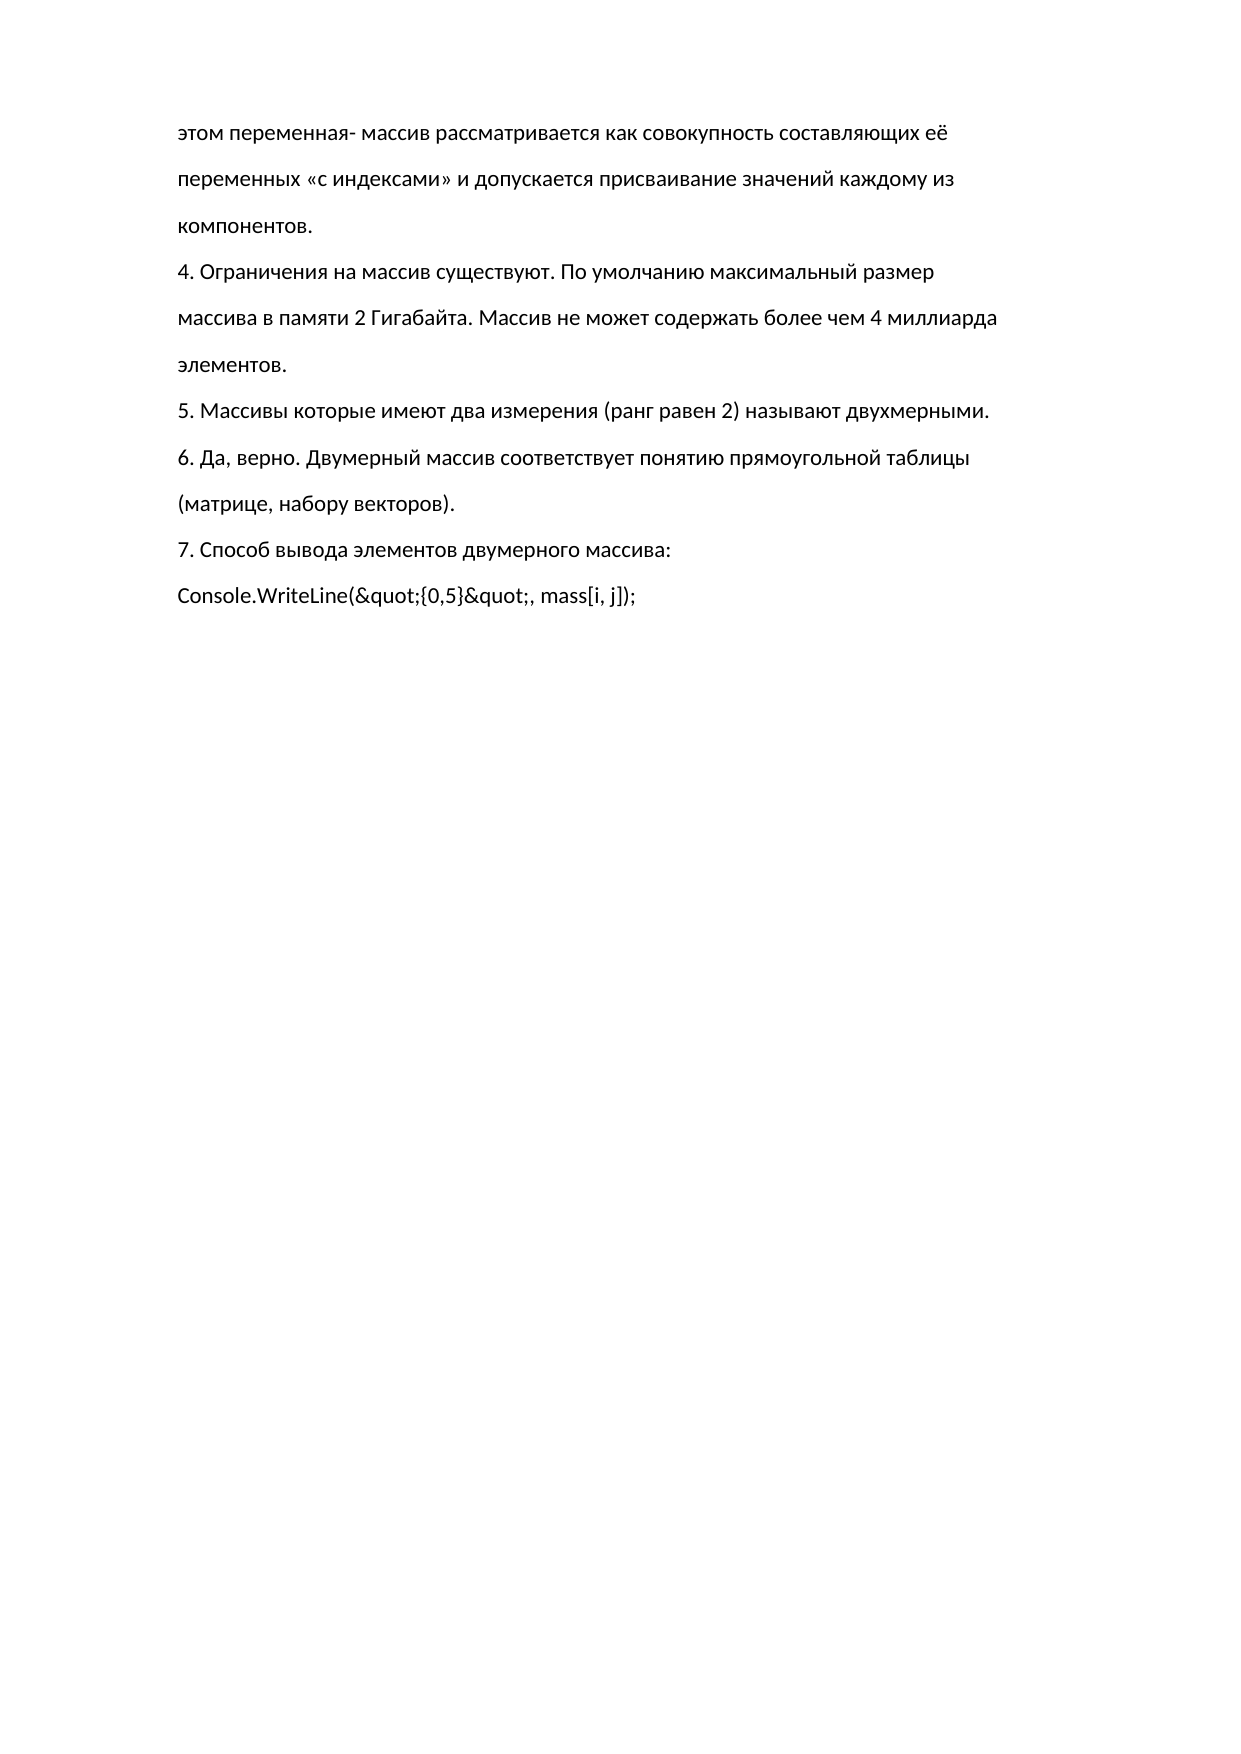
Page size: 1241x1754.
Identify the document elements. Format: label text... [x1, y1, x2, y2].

text 7. Способ вывода элементов двумерного массива: [177, 535, 1152, 563]
text 6. Да, верно. Двумерный массив соответствует понятию прямоугольной таблицы [177, 443, 1152, 471]
text элементов. [177, 350, 1152, 378]
text 5. Массивы которые имеют два измерения (ранг равен 2) называют двухмерными. [177, 396, 1152, 424]
text 4. Ограничения на массив существуют. По умолчанию максимальный размер [177, 257, 1152, 285]
text переменных «с индексами» и допускается присваивание значений каждому из [177, 164, 1152, 192]
text этом переменная- массив рассматривается как совокупность составляющих её [177, 118, 1152, 146]
text (матрице, набору векторов). [177, 489, 1152, 517]
text массива в памяти 2 Гигабайта. Массив не может содержать более чем 4 миллиарда [177, 303, 1152, 332]
text компонентов. [177, 211, 1152, 239]
text Console.WriteLine(&quot;{0,5}&quot;, mass[i, j]); [177, 582, 1152, 610]
